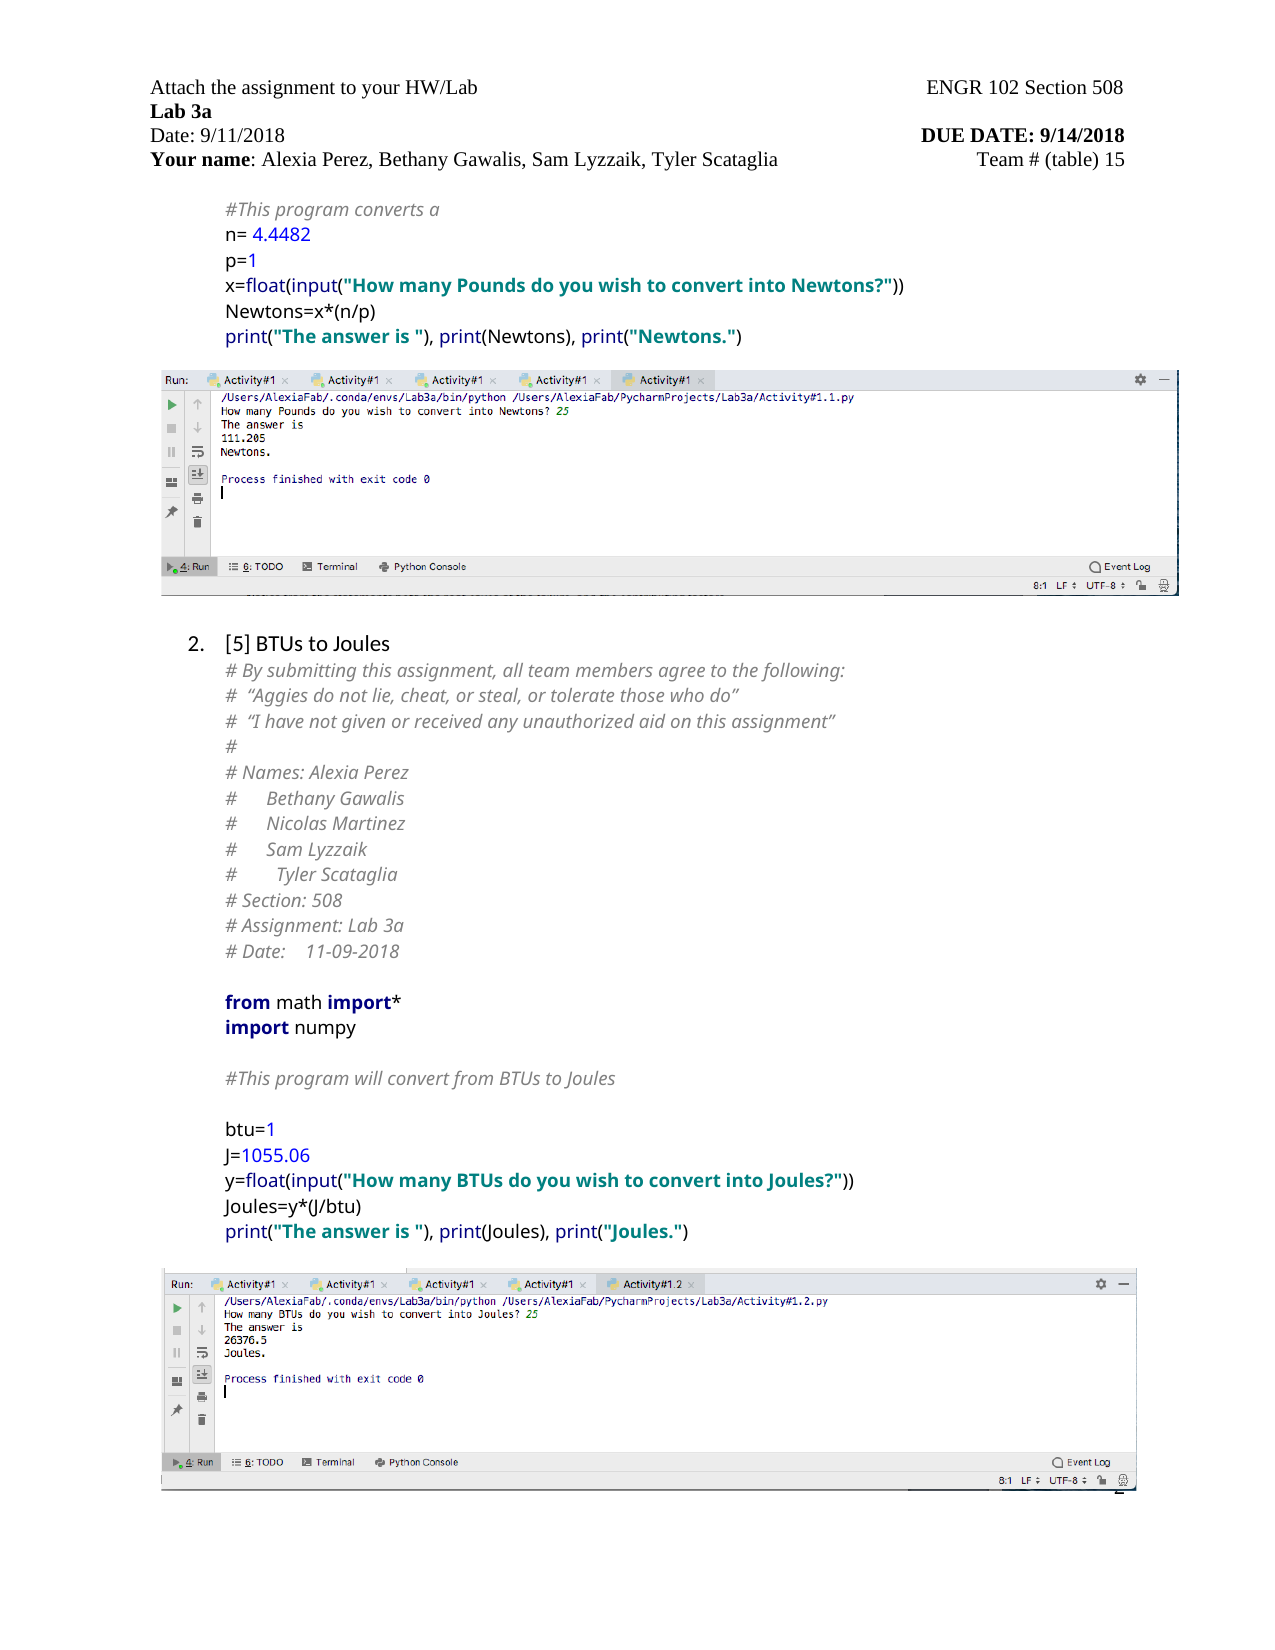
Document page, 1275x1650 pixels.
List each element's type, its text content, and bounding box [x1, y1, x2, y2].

picture [161, 1268, 1137, 1491]
picture [161, 370, 1179, 596]
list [225, 196, 1125, 349]
list [5] BTUs to Joules [187, 629, 1125, 657]
text # By submitting this assignment, all team members agree to the following: # “Aggies do not lie, cheat, or steal, or tolerate those who do” # “I have not given or received any unauthorized aid on this assignment” # # Names: Alexia Perez # Bethany Gawalis # Nicolas Martinez # Sam Lyzzaik # Tyler Scataglia # Section: 508 # Assignment: Lab 3a # Date: 11-09-2018 from math import* import numpy #This program will convert from BTUs to Joules btu=1 J=1055.06 y=float(input("How many BTUs do you wish to convert into Joules?")) Joules=y*(J/btu) print("The answer is "), print(Joules), print("Joules.") [225, 657, 1125, 1244]
